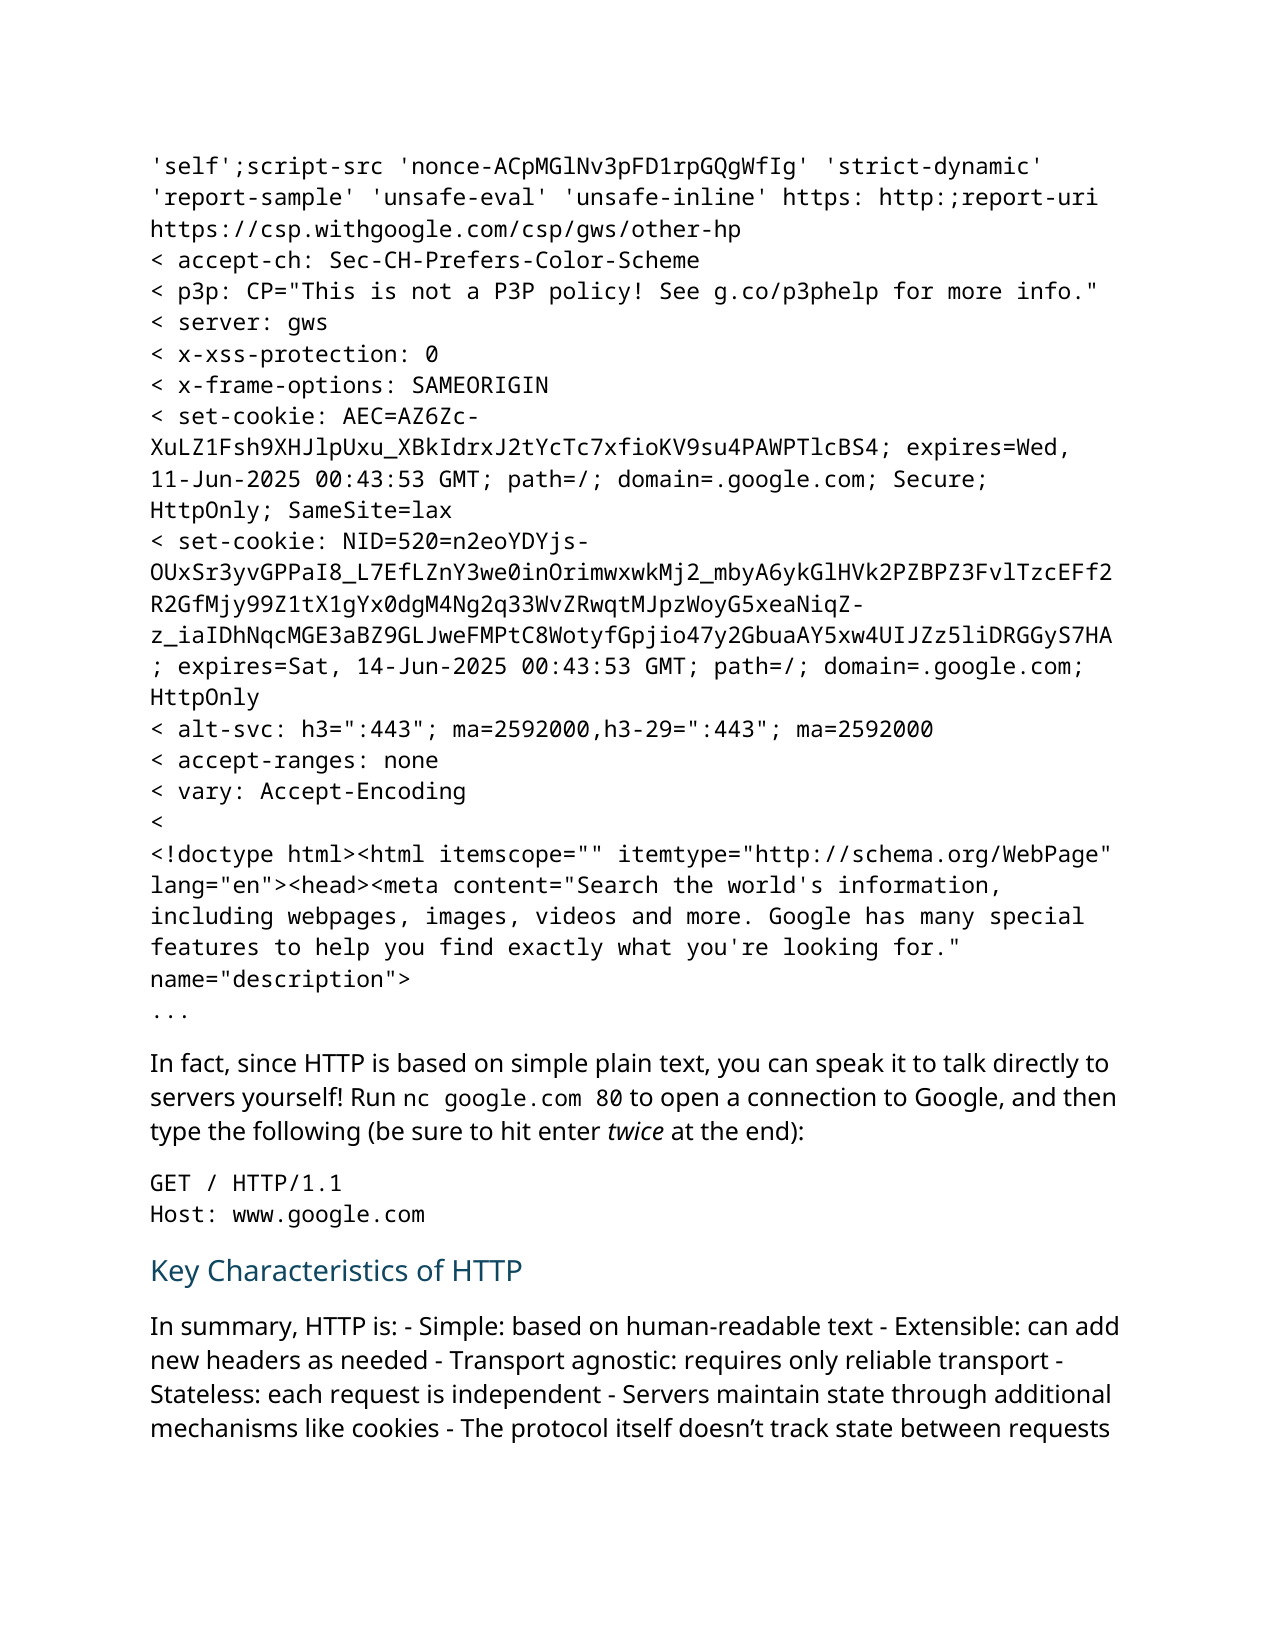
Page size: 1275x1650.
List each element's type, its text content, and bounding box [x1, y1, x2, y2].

subtitle Key Characteristics of HTTP [150, 1250, 1125, 1290]
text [150, 150, 1125, 1025]
text In fact, since HTTP is based on simple plain text, you can speak it to talk directly to servers yourself! Run nc google.com 80 to open a connection to Google, and then type the following (be sure to hit enter twice at the end): [150, 1046, 1125, 1148]
text In summary, HTTP is: - Simple: based on human-readable text - Extensible: can add new headers as needed - Transport agnostic: requires only reliable transport - Stateless: each request is independent - Servers maintain state through additional mechanisms like cookies - The protocol itself doesn’t track state between requests [150, 1308, 1125, 1445]
text GET / HTTP/1.1 Host: www.google.com [150, 1167, 1125, 1229]
